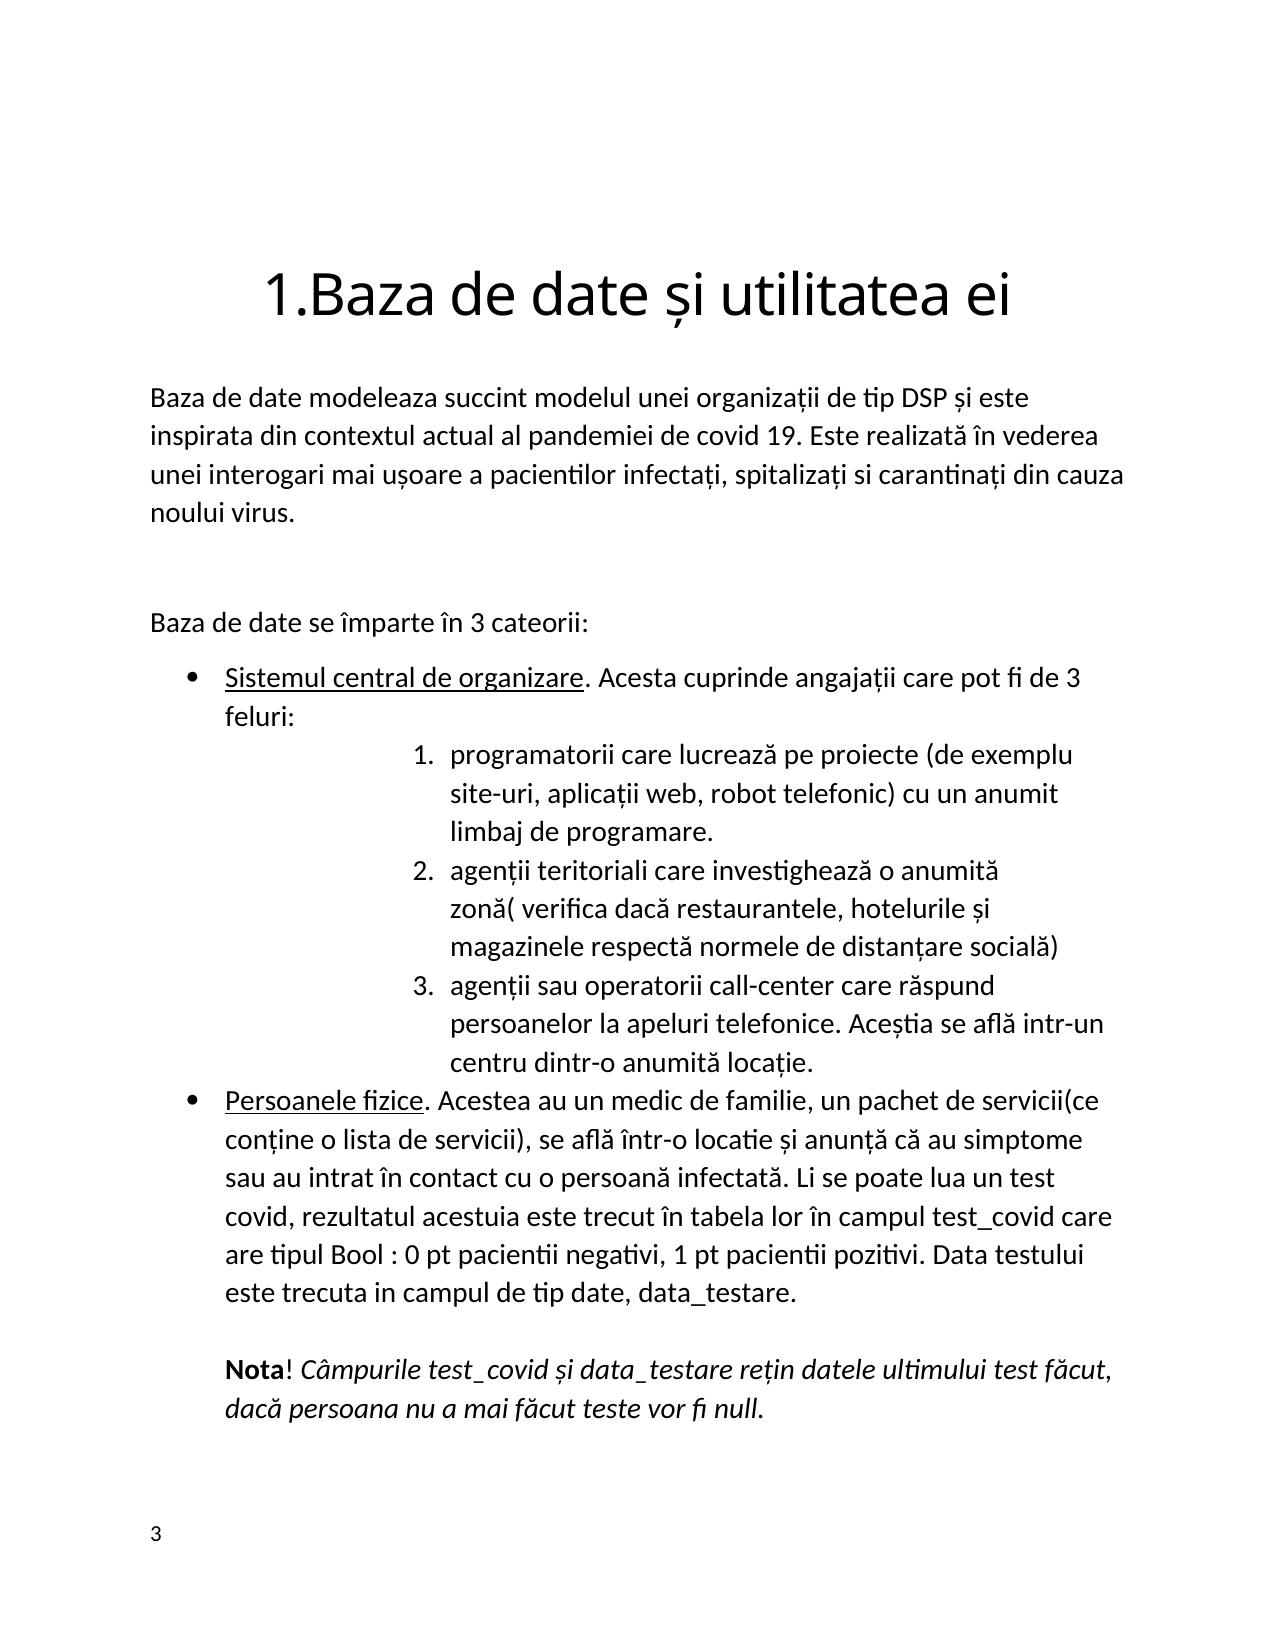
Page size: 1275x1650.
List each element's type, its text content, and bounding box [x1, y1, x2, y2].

text Baza de date se împarte în 3 cateorii: [150, 604, 1125, 640]
list Nota! Câmpurile test_covid și data_testare rețin datele ultimului test făcut, dacă persoana nu a mai făcut teste vor fi null. [225, 1351, 1125, 1425]
title 1.Baza de date și utilitatea ei [150, 252, 1125, 332]
list Persoanele fizice. Acestea au un medic de familie, un pachet de servicii(ce conține o lista de servicii), se află într-o locatie și anunță că au simptome sau au intrat în contact cu o persoană infectată. Li se poate lua un test covid, rezultatul acestuia este trecut în tabela lor în campul test_covid care are tipul Bool : 0 pt pacientii negativi, 1 pt pacientii pozitivi. Data testului este trecuta in campul de tip date, data_testare. [187, 1082, 1125, 1310]
list agenții teritoriali care investighează o anumită zonă( verifica dacă restaurantele, hotelurile și magazinele respectă normele de distanțare socială) [412, 852, 1125, 964]
list Sistemul central de organizare. Acesta cuprinde angajații care pot fi de 3 feluri: [187, 659, 1125, 733]
text Baza de date modeleaza succint modelul unei organizații de tip DSP și este inspirata din contextul actual al pandemiei de covid 19. Este realizată în vederea unei interogari mai ușoare a pacientilor infectați, spitalizați si carantinați din cauza noului virus. [150, 379, 1125, 530]
list agenții sau operatorii call-center care răspund persoanelor la apeluri telefonice. Aceștia se află intr-un centru dintr-o anumită locație. [412, 967, 1125, 1079]
list programatorii care lucrează pe proiecte (de exemplu site-uri, aplicații web, robot telefonic) cu un anumit limbaj de programare. [412, 736, 1125, 849]
